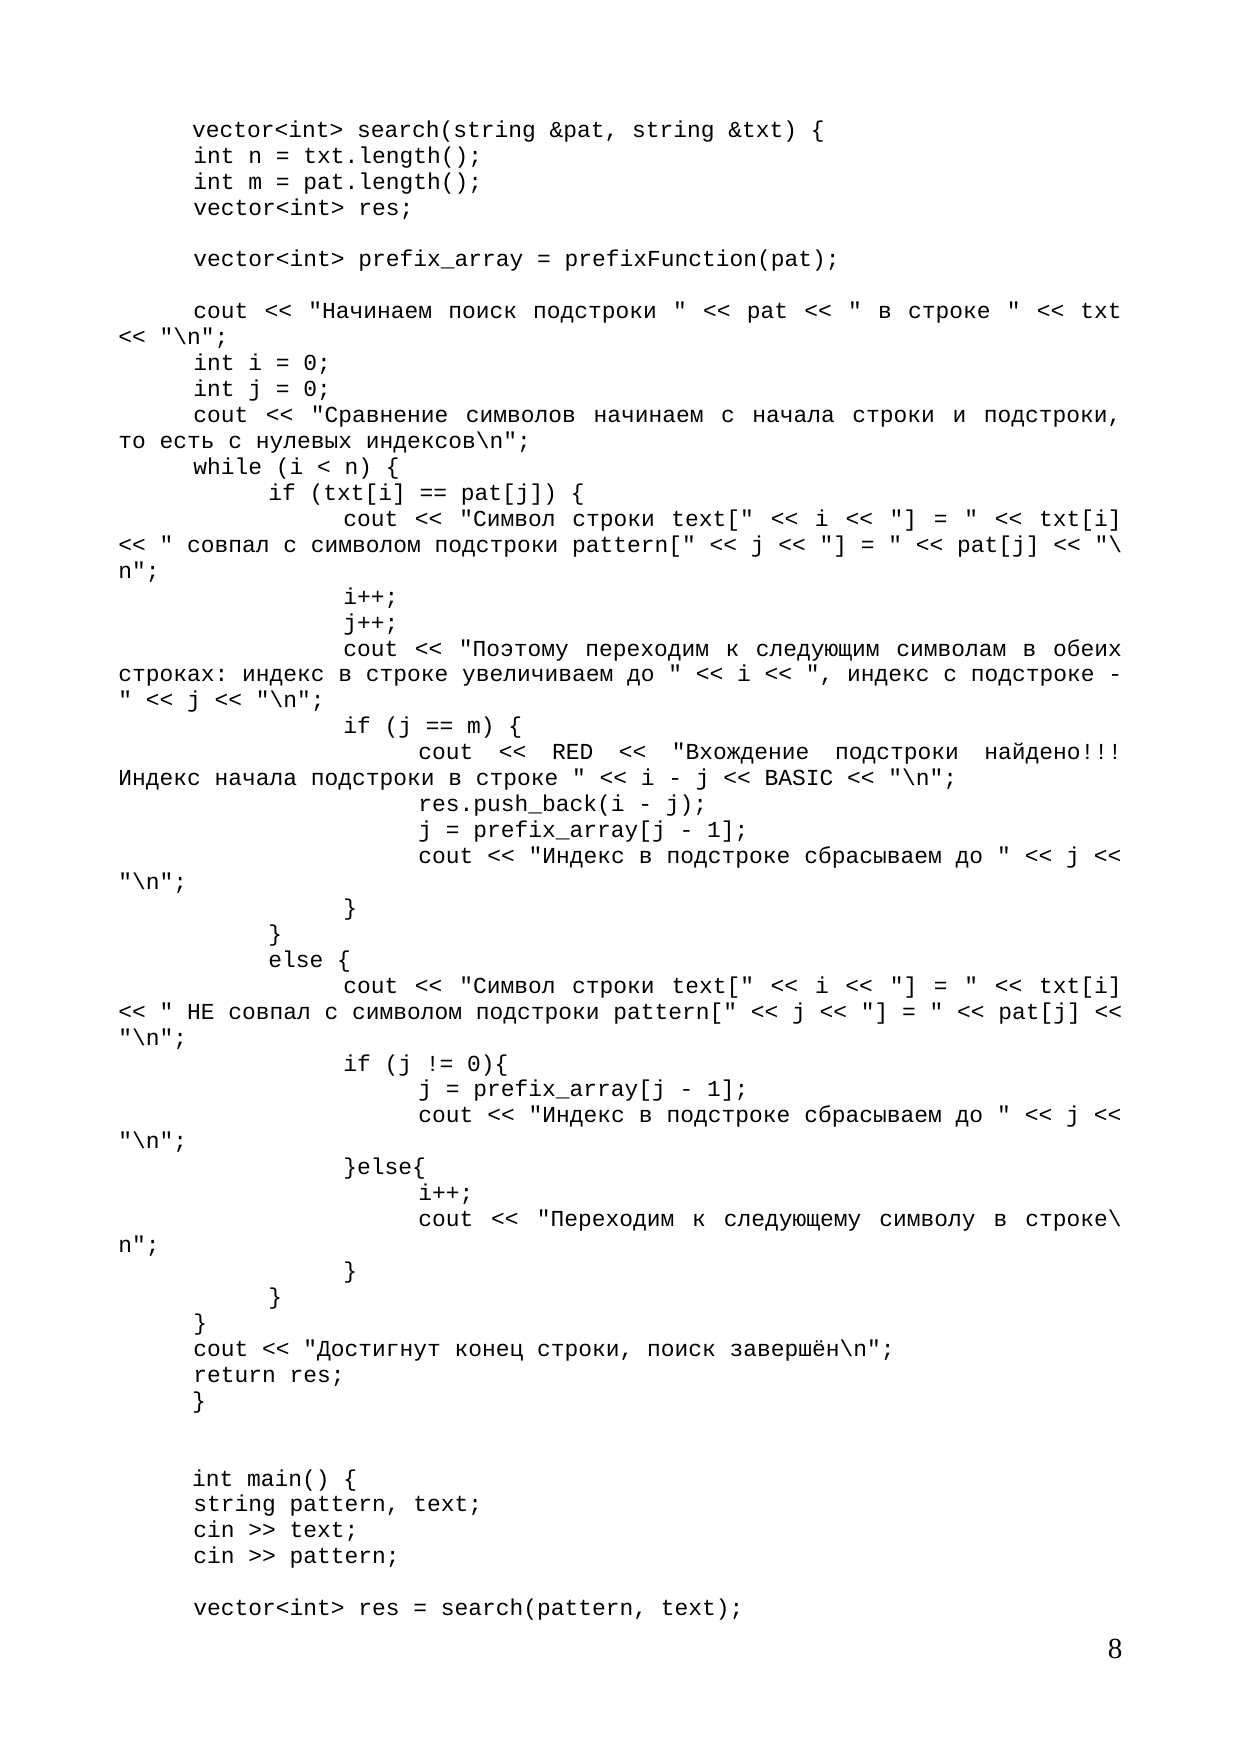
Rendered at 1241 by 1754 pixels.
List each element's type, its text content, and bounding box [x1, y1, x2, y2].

text cout << "Переходим к следующему символу в строке\n"; [118, 1207, 1122, 1259]
text } [118, 1389, 1122, 1415]
text } [118, 1285, 1122, 1311]
text }else{ [118, 1156, 1122, 1182]
text vector<int> search(string &pat, string &txt) { [118, 118, 1122, 144]
text if (txt[i] == pat[j]) { [118, 481, 1122, 507]
text i++; [118, 1182, 1122, 1207]
text j++; [118, 611, 1122, 637]
text return res; [118, 1363, 1122, 1389]
text cin >> text; [118, 1519, 1122, 1545]
text j = prefix_array[j - 1]; [118, 818, 1122, 844]
text cout << "Индекс в подстроке сбрасываем до " << j << "\n"; [118, 844, 1122, 896]
text int m = pat.length(); [118, 170, 1122, 196]
text i++; [118, 585, 1122, 611]
text cout << "Сравнение символов начинаем с начала строки и подстроки, то есть с нулевых индексов\n"; [118, 403, 1122, 455]
text res.push_back(i - j); [118, 792, 1122, 818]
text } [118, 1311, 1122, 1337]
text j = prefix_array[j - 1]; [118, 1078, 1122, 1104]
text vector<int> prefix_array = prefixFunction(pat); [118, 248, 1122, 274]
text cout << "Достигнут конец строки, поиск завершён\n"; [118, 1337, 1122, 1363]
text cout << "Индекс в подстроке сбрасываем до " << j << "\n"; [118, 1104, 1122, 1156]
text cout << "Поэтому переходим к следующим символам в обеих строках: индекс в строке увеличиваем до " << i << ", индекс с подстроке - " << j << "\n"; [118, 637, 1122, 715]
text cin >> pattern; [118, 1545, 1122, 1571]
text } [118, 1259, 1122, 1285]
text cout << RED << "Вхождение подстроки найдено!!! Индекс начала подстроки в строке " << i - j << BASIC << "\n"; [118, 741, 1122, 792]
text string pattern, text; [118, 1493, 1122, 1519]
text int i = 0; [118, 352, 1122, 377]
text cout << "Начинаем поиск подстроки " << pat << " в строке " << txt << "\n"; [118, 300, 1122, 352]
text if (j == m) { [118, 715, 1122, 741]
text int j = 0; [118, 377, 1122, 403]
text int n = txt.length(); [118, 144, 1122, 170]
text cout << "Символ строки text[" << i << "] = " << txt[i] << " совпал с символом подстроки pattern[" << j << "] = " << pat[j] << "\n"; [118, 507, 1122, 585]
text if (j != 0){ [118, 1052, 1122, 1078]
text vector<int> res; [118, 196, 1122, 222]
text else { [118, 948, 1122, 974]
text int main() { [118, 1467, 1122, 1493]
text } [118, 922, 1122, 948]
text } [118, 896, 1122, 922]
text vector<int> res = search(pattern, text); [118, 1597, 1122, 1622]
text while (i < n) { [118, 455, 1122, 481]
text cout << "Символ строки text[" << i << "] = " << txt[i] << " НЕ совпал с символом подстроки pattern[" << j << "] = " << pat[j] << "\n"; [118, 974, 1122, 1052]
